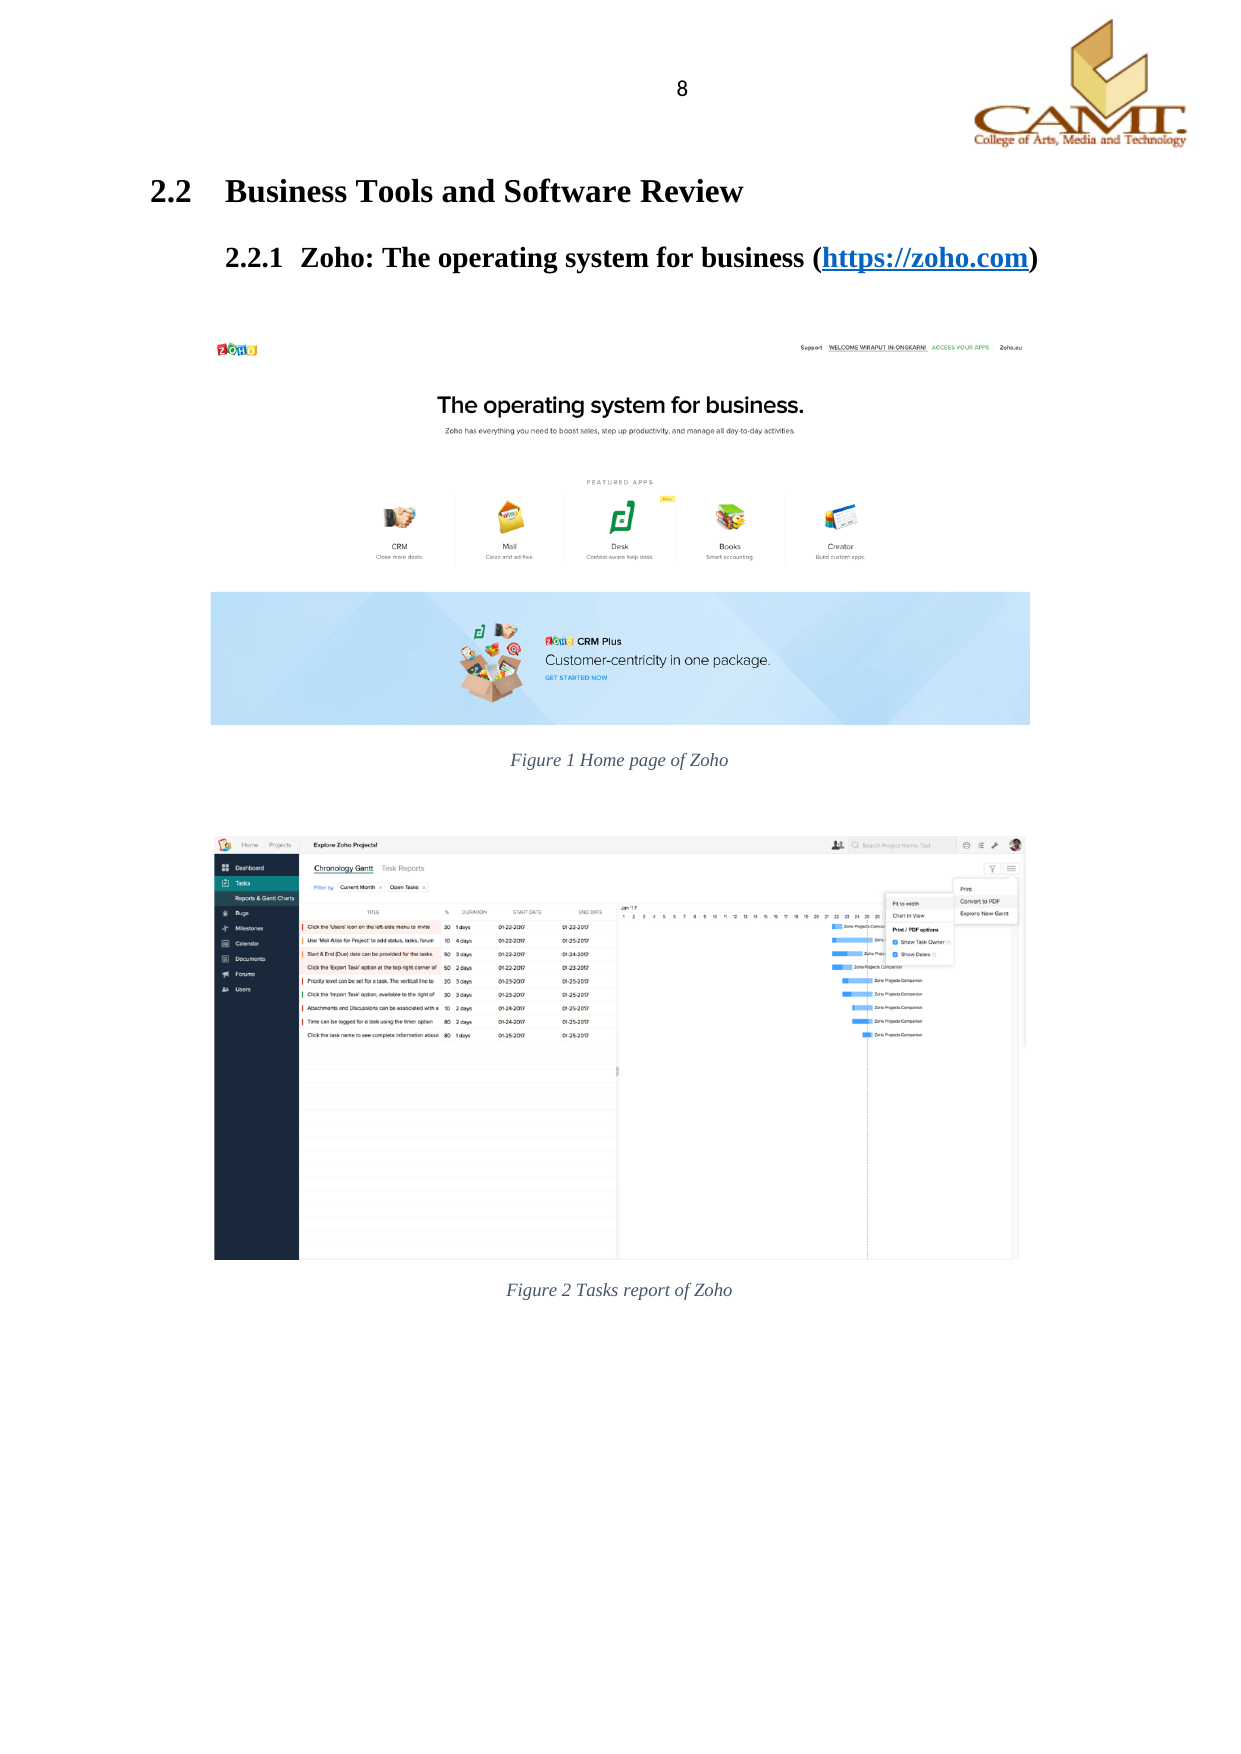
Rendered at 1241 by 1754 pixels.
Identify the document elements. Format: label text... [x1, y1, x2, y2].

picture [214, 836, 1026, 1260]
picture [962, 9, 1193, 150]
text Figure 1 Home page of Zoho [150, 749, 1090, 770]
text 2.2.1 Zoho: The operating system for business (https://zoho.com) [225, 240, 1090, 273]
picture [210, 337, 1030, 730]
text Figure 2 Tasks report of Zoho [150, 1278, 1090, 1300]
subtitle Business Tools and Software Review [150, 171, 1090, 209]
